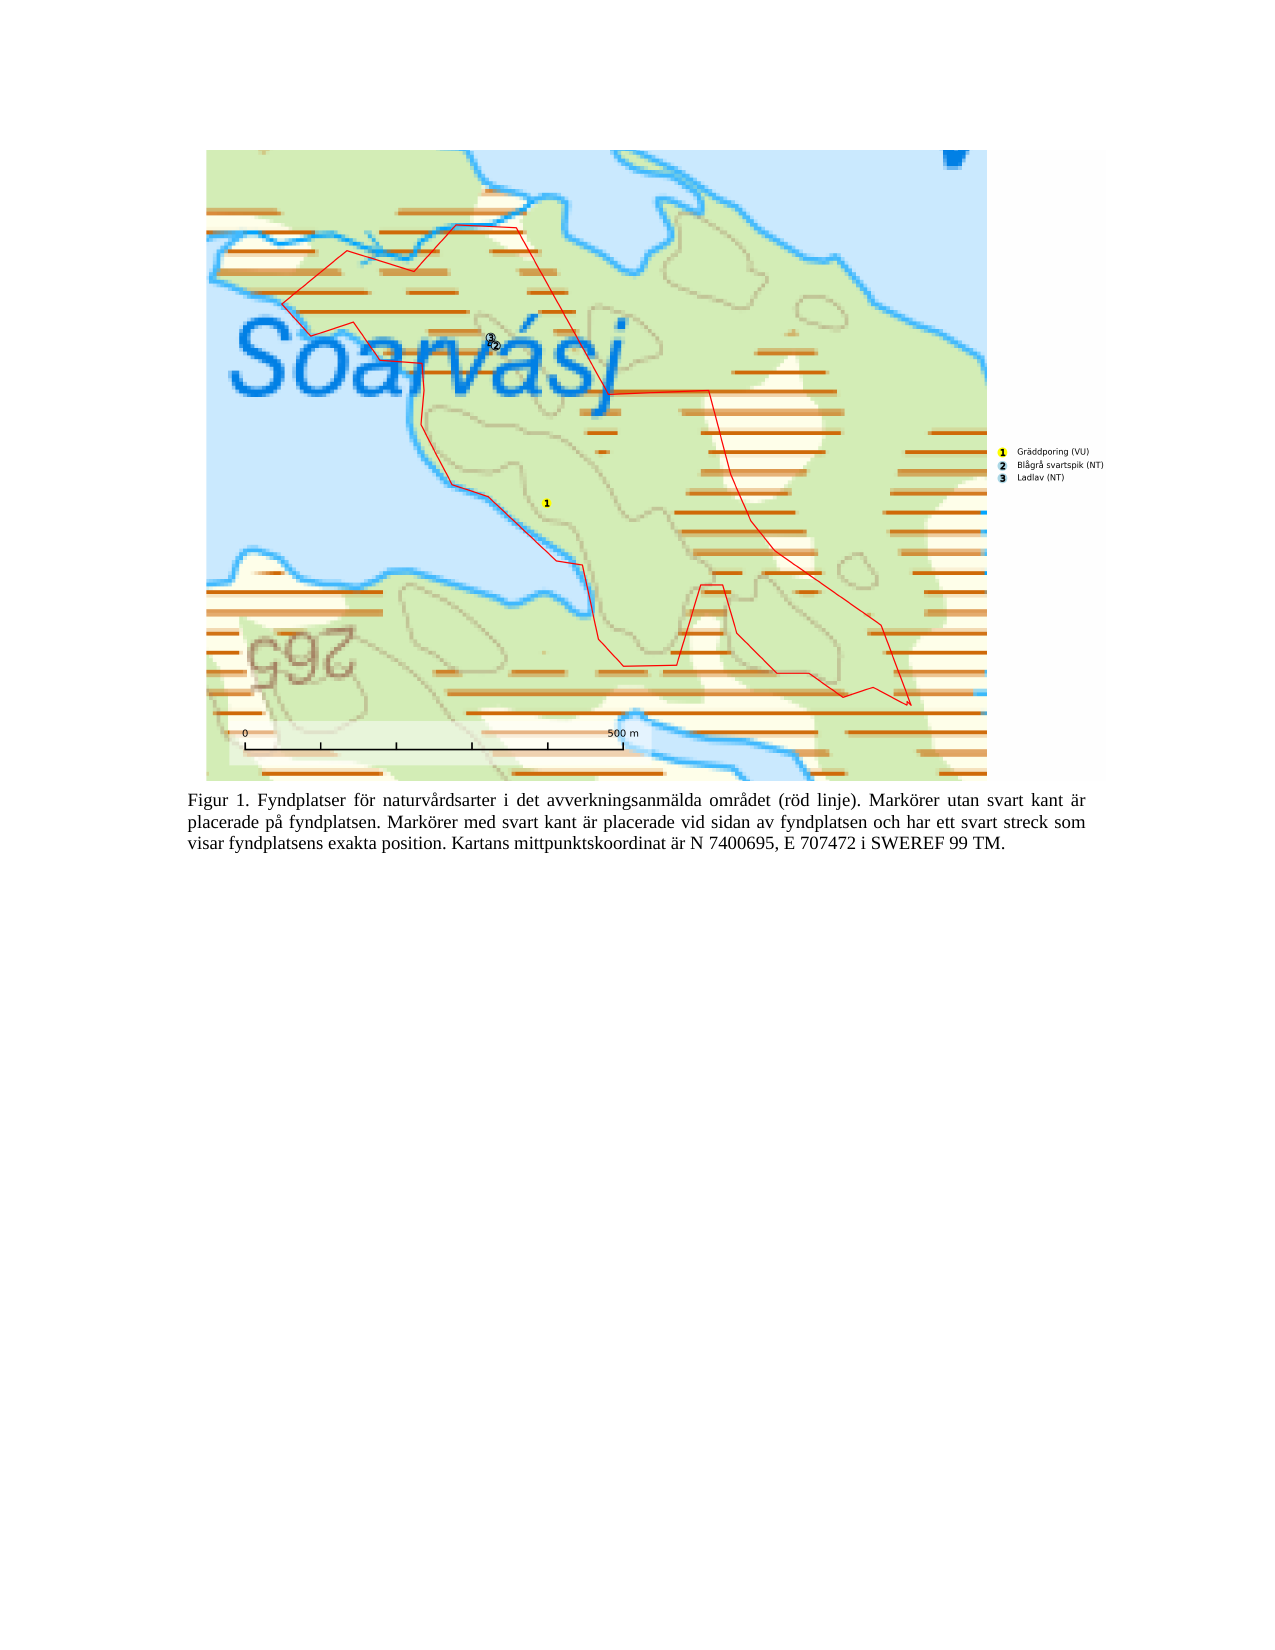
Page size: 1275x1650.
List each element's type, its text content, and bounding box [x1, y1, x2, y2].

picture [206, 150, 1107, 781]
text Figur 1. Fyndplatser för naturvårdsarter i det avverkningsanmälda området (röd linje). Markörer utan svart kant är placerade på fyndplatsen. Markörer med svart kant är placerade vid sidan av fyndplatsen och har ett svart streck som visar fyndplatsens exakta position. Kartans mittpunktskoordinat är N 7400695, E 707472 i SWEREF 99 TM. [187, 789, 1087, 854]
